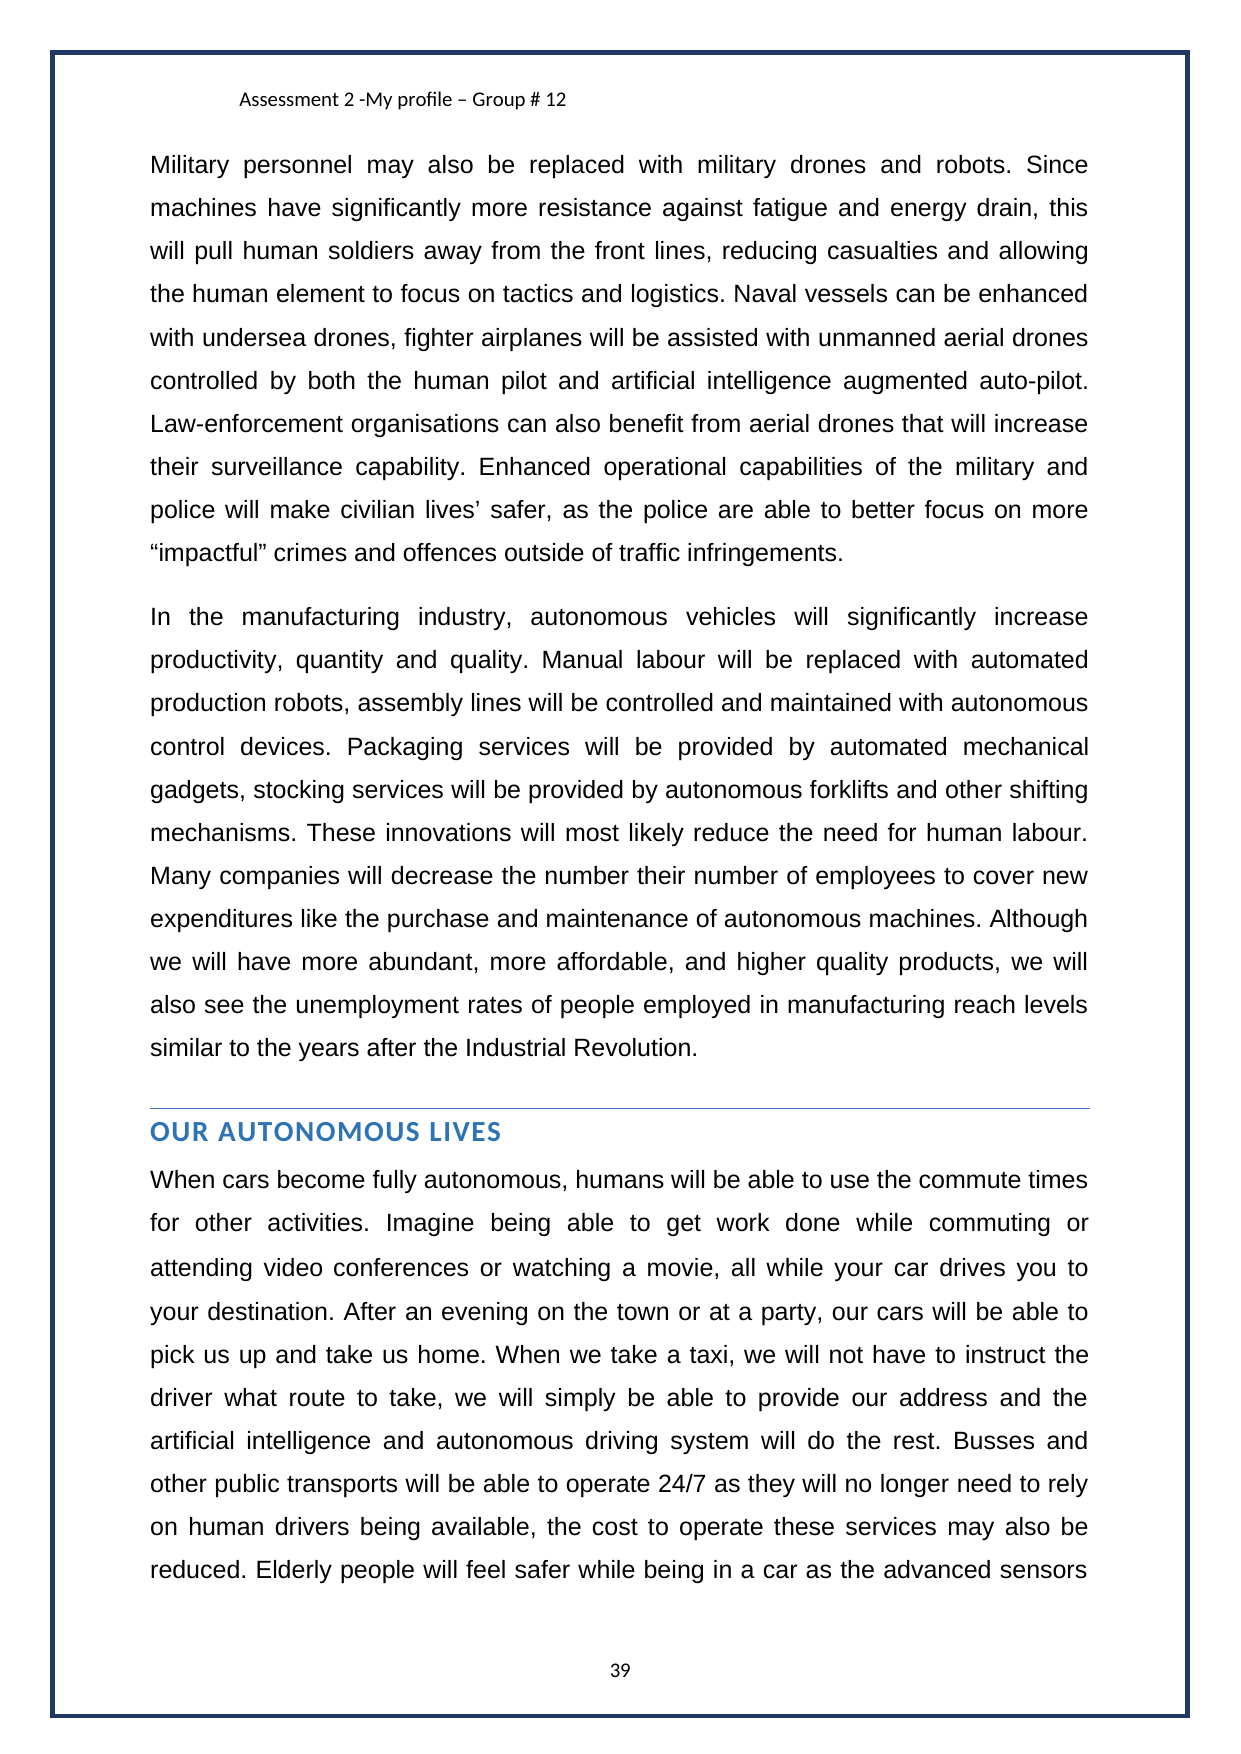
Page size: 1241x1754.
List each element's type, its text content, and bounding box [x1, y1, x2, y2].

text Military personnel may also be replaced with military drones and robots. Since machines have significantly more resistance against fatigue and energy drain, this will pull human soldiers away from the front lines, reducing casualties and allowing the human element to focus on tactics and logistics. Naval vessels can be enhanced with undersea drones, fighter airplanes will be assisted with unmanned aerial drones controlled by both the human pilot and artificial intelligence augmented auto-pilot. Law-enforcement organisations can also benefit from aerial drones that will increase their surveillance capability. Enhanced operational capabilities of the military and police will make civilian lives’ safer, as the police are able to better focus on more “impactful” crimes and offences outside of traffic infringements. [150, 150, 1090, 567]
subtitle Our Autonomous Lives [150, 1109, 1090, 1149]
text In the manufacturing industry, autonomous vehicles will significantly increase productivity, quantity and quality. Manual labour will be replaced with automated production robots, assembly lines will be controlled and maintained with autonomous control devices. Packaging services will be provided by automated mechanical gadgets, stocking services will be provided by autonomous forklifts and other shifting mechanisms. These innovations will most likely reduce the need for human labour. Many companies will decrease the number their number of employees to cover new expenditures like the purchase and maintenance of autonomous machines. Although we will have more abundant, more affordable, and higher quality products, we will also see the unemployment rates of people employed in manufacturing reach levels similar to the years after the Industrial Revolution. [150, 602, 1090, 1062]
